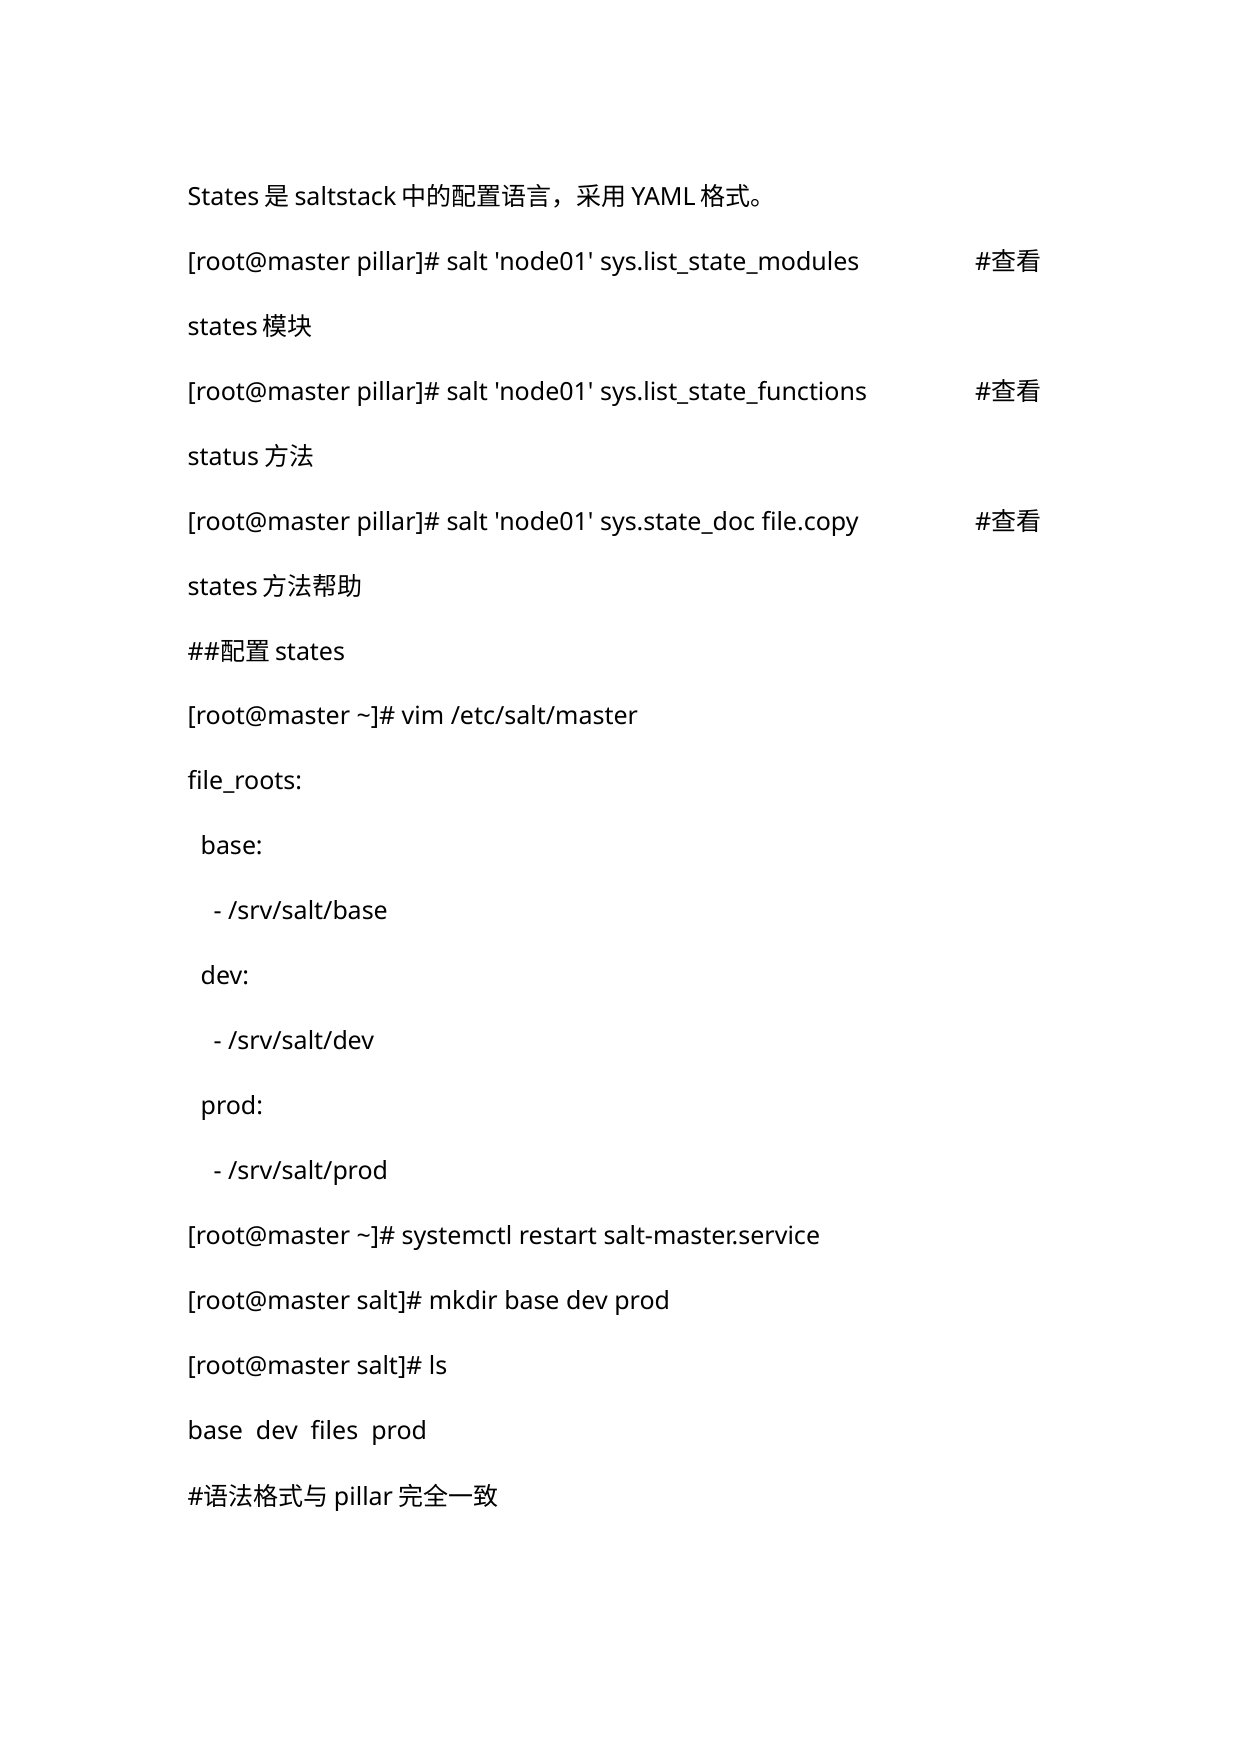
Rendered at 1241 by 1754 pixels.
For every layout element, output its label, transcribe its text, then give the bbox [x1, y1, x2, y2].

text [root@master salt]# ls [187, 1332, 1053, 1397]
text - /srv/salt/prod [187, 1137, 1053, 1202]
text [root@master pillar]# salt 'node01' sys.list_state_functions #查看status方法 [187, 357, 1053, 487]
text base: [187, 812, 1053, 877]
text file_roots: [187, 747, 1053, 812]
text - /srv/salt/base [187, 877, 1053, 942]
text [root@master ~]# systemctl restart salt-master.service [187, 1202, 1053, 1267]
text [root@master pillar]# salt 'node01' sys.list_state_modules #查看states模块 [187, 227, 1053, 357]
text prod: [187, 1072, 1053, 1137]
text ##配置states [187, 617, 1053, 682]
text States是saltstack中的配置语言，采用YAML格式。 [187, 162, 1053, 227]
text dev: [187, 942, 1053, 1007]
text [root@master salt]# mkdir base dev prod [187, 1267, 1053, 1332]
text [root@master ~]# vim /etc/salt/master [187, 682, 1053, 747]
text base dev files prod [187, 1397, 1053, 1462]
text [root@master pillar]# salt 'node01' sys.state_doc file.copy #查看states方法帮助 [187, 487, 1053, 617]
text #语法格式与pillar完全一致 [187, 1462, 1053, 1527]
text - /srv/salt/dev [187, 1007, 1053, 1072]
